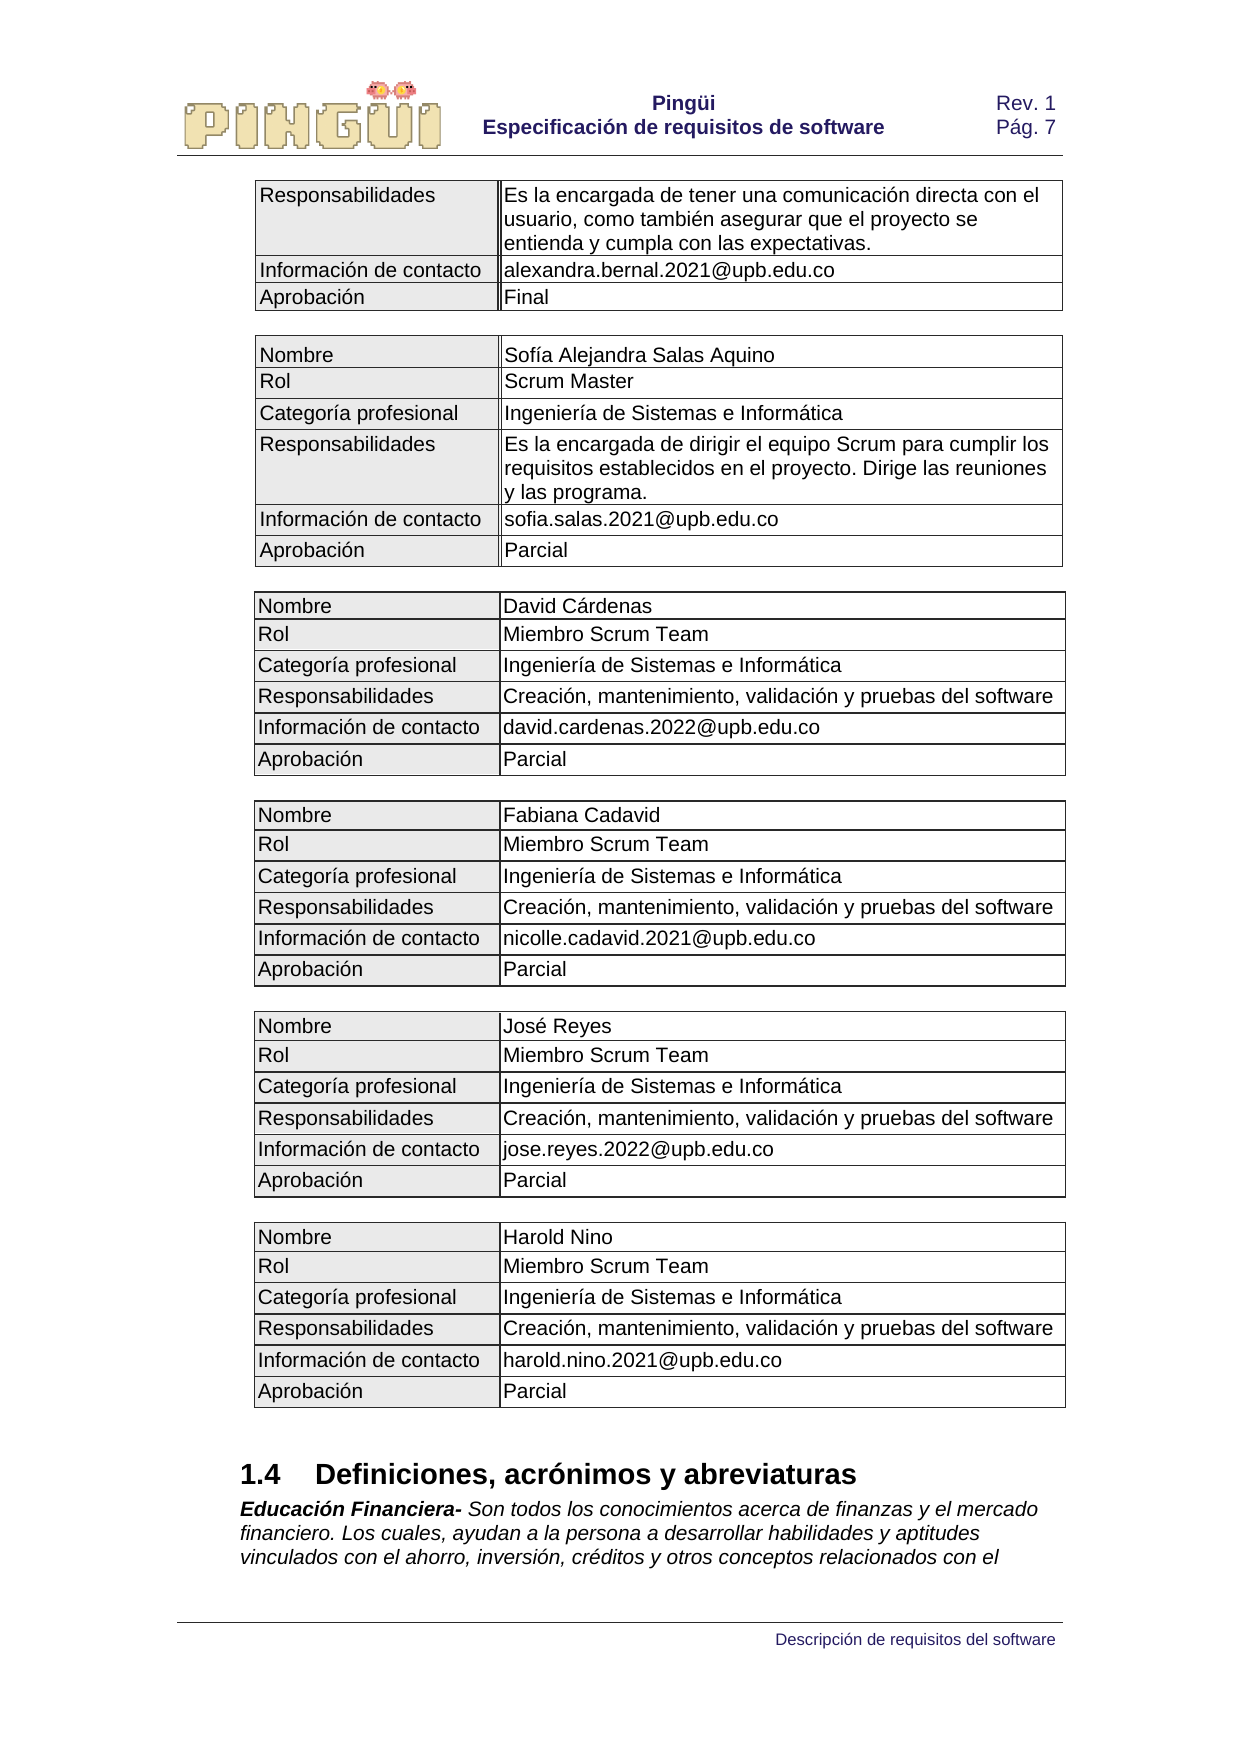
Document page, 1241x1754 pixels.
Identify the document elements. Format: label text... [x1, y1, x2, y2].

table_cell Información de contacto [256, 256, 497, 282]
table_cell Parcial [501, 956, 1065, 985]
table_cell alexandra.bernal.2021@upb.edu.co [502, 256, 1062, 282]
table_cell Rol [255, 1252, 499, 1282]
table_cell Categoría profesional [255, 1283, 499, 1313]
table_cell Rol [256, 368, 498, 398]
table_cell nicolle.cadavid.2021@upb.edu.co [501, 925, 1065, 954]
table_cell Categoría profesional [255, 862, 499, 892]
table_header Fabiana Cadavid [501, 802, 1065, 829]
table_cell Rol [255, 1041, 499, 1071]
table_cell Información de contacto [256, 505, 498, 535]
table_cell Miembro Scrum Team [501, 1041, 1065, 1071]
table_cell Parcial [501, 1166, 1065, 1196]
table_cell Categoría profesional [256, 399, 498, 429]
table_cell jose.reyes.2022@upb.edu.co [501, 1135, 1065, 1165]
table_cell Ingeniería de Sistemas e Informática [501, 1073, 1065, 1102]
table_cell Creación, mantenimiento, validación y pruebas del software [501, 1315, 1065, 1344]
table_header José Reyes [501, 1012, 1065, 1040]
subtitle Definiciones, acrónimos y abreviaturas [240, 1457, 1063, 1491]
table_cell Creación, mantenimiento, validación y pruebas del software [501, 893, 1065, 923]
table_cell david.cardenas.2022@upb.edu.co [501, 714, 1065, 743]
table_cell Información de contacto [255, 1135, 499, 1165]
table_cell Aprobación [255, 1166, 499, 1196]
picture [184, 81, 441, 149]
table_cell Creación, mantenimiento, validación y pruebas del software [501, 682, 1065, 712]
table_cell Es la encargada de dirigir el equipo Scrum para cumplir los requisitos establecidos en el proyecto. Dirige las reuniones y las programa. [502, 430, 1062, 504]
table_cell Miembro Scrum Team [501, 620, 1065, 649]
table_cell Final [502, 283, 1062, 310]
table_header Nombre [255, 1223, 499, 1251]
table_cell Es la encargada de tener una comunicación directa con el usuario, como también asegurar que el proyecto se entienda y cumpla con las expectativas. [502, 181, 1062, 255]
table_cell Aprobación [256, 536, 498, 566]
table_cell Parcial [501, 1377, 1065, 1407]
table_cell Información de contacto [255, 714, 499, 743]
table_header Nombre [255, 593, 499, 618]
table_cell Responsabilidades [256, 430, 498, 504]
table_header Sofía Alejandra Salas Aquino [502, 336, 1062, 367]
table_cell Responsabilidades [255, 893, 499, 923]
table_cell Miembro Scrum Team [501, 831, 1065, 860]
table_header Harold Nino [501, 1223, 1065, 1251]
table_cell Aprobación [255, 1377, 499, 1407]
table_cell Parcial [501, 745, 1065, 774]
table_cell Rol [255, 620, 499, 649]
table_cell Responsabilidades [255, 682, 499, 712]
table_header David Cárdenas [501, 593, 1065, 618]
table_cell Scrum Master [502, 368, 1062, 398]
table_cell Ingeniería de Sistemas e Informática [501, 1283, 1065, 1313]
table_cell Ingeniería de Sistemas e Informática [502, 399, 1062, 429]
table_cell Parcial [502, 536, 1062, 566]
table_cell Categoría profesional [255, 1073, 499, 1102]
table_header Nombre [256, 336, 498, 367]
table_cell Aprobación [255, 745, 499, 774]
table_cell Creación, mantenimiento, validación y pruebas del software [501, 1104, 1065, 1133]
table_cell Aprobación [256, 283, 497, 310]
table_cell Información de contacto [255, 925, 499, 954]
table_cell Categoría profesional [255, 651, 499, 681]
table_cell Rol [255, 831, 499, 860]
table_cell Responsabilidades [255, 1315, 499, 1344]
table_header Nombre [255, 802, 499, 829]
table_cell Aprobación [255, 956, 499, 985]
table_cell Responsabilidades [255, 1104, 499, 1133]
table_header Nombre [255, 1012, 500, 1040]
table_cell harold.nino.2021@upb.edu.co [501, 1346, 1065, 1376]
table_cell Información de contacto [255, 1346, 499, 1376]
table_cell Miembro Scrum Team [501, 1252, 1065, 1282]
table_cell sofia.salas.2021@upb.edu.co [502, 505, 1062, 535]
table_cell Ingeniería de Sistemas e Informática [501, 862, 1065, 892]
table_cell Ingeniería de Sistemas e Informática [501, 651, 1065, 681]
table_cell Responsabilidades [256, 181, 497, 255]
